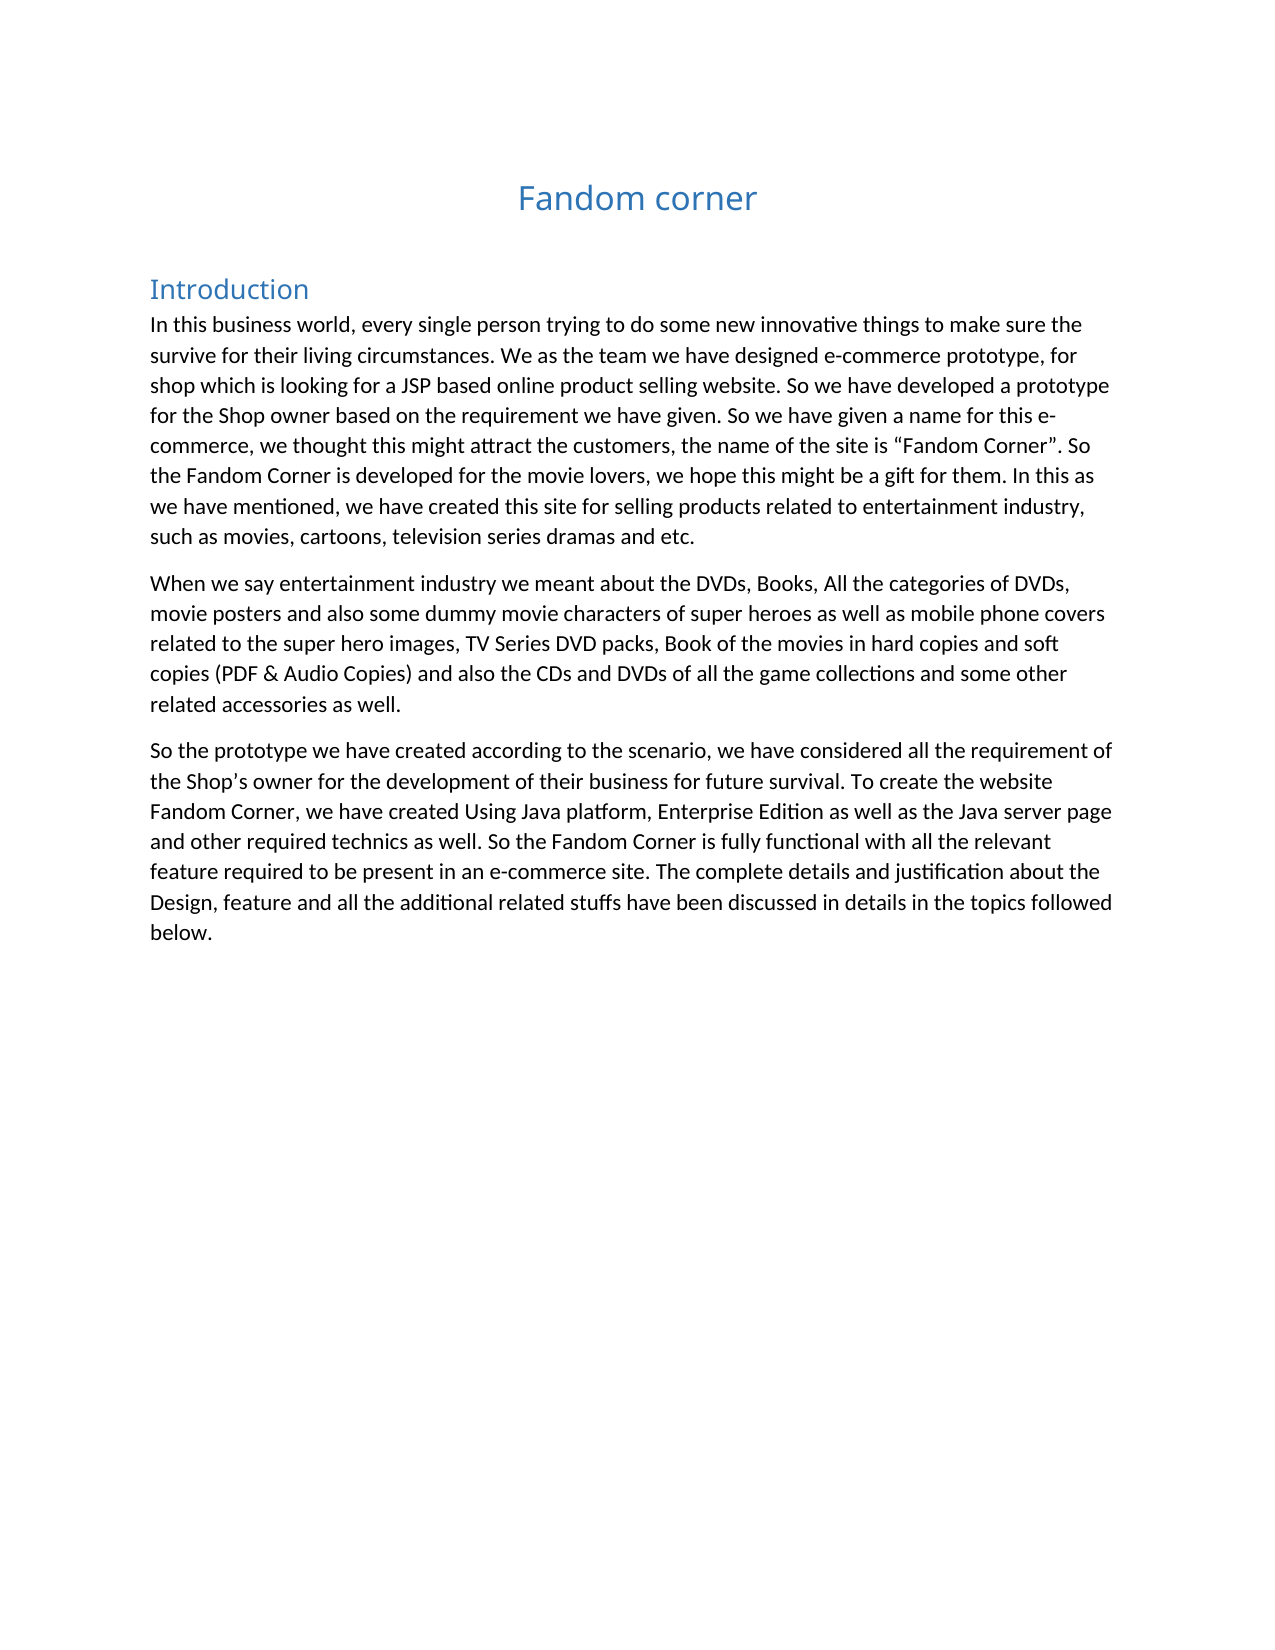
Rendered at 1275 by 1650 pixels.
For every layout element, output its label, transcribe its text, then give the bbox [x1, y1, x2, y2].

text When we say entertainment industry we meant about the DVDs, Books, All the categories of DVDs, movie posters and also some dummy movie characters of super heroes as well as mobile phone covers related to the super hero images, TV Series DVD packs, Book of the movies in hard copies and soft copies (PDF & Audio Copies) and also the CDs and DVDs of all the game collections and some other related accessories as well. [150, 569, 1125, 718]
text So the prototype we have created according to the scenario, we have considered all the requirement of the Shop’s owner for the development of their business for future survival. To create the website Fandom Corner, we have created Using Java platform, Enterprise Edition as well as the Java server page and other required technics as well. So the Fandom Corner is fully functional with all the relevant feature required to be present in an e-commerce site. The complete details and justification about the Design, feature and all the additional related stuffs have been discussed in details in the topics followed below. [150, 737, 1125, 946]
subtitle Introduction [150, 271, 1125, 308]
text In this business world, every single person trying to do some new innovative things to make sure the survive for their living circumstances. We as the team we have designed e-commerce prototype, for shop which is looking for a JSP based online product selling website. So we have developed a prototype for the Shop owner based on the requirement we have given. So we have given a name for this e-commerce, we thought this might attract the customers, the name of the site is “Fandom Corner”. So the Fandom Corner is developed for the movie lovers, we hope this might be a gift for them. In this as we have mentioned, we have created this site for selling products related to entertainment industry, such as movies, cartoons, television series dramas and etc. [150, 311, 1125, 550]
subtitle Fandom corner [150, 175, 1125, 220]
